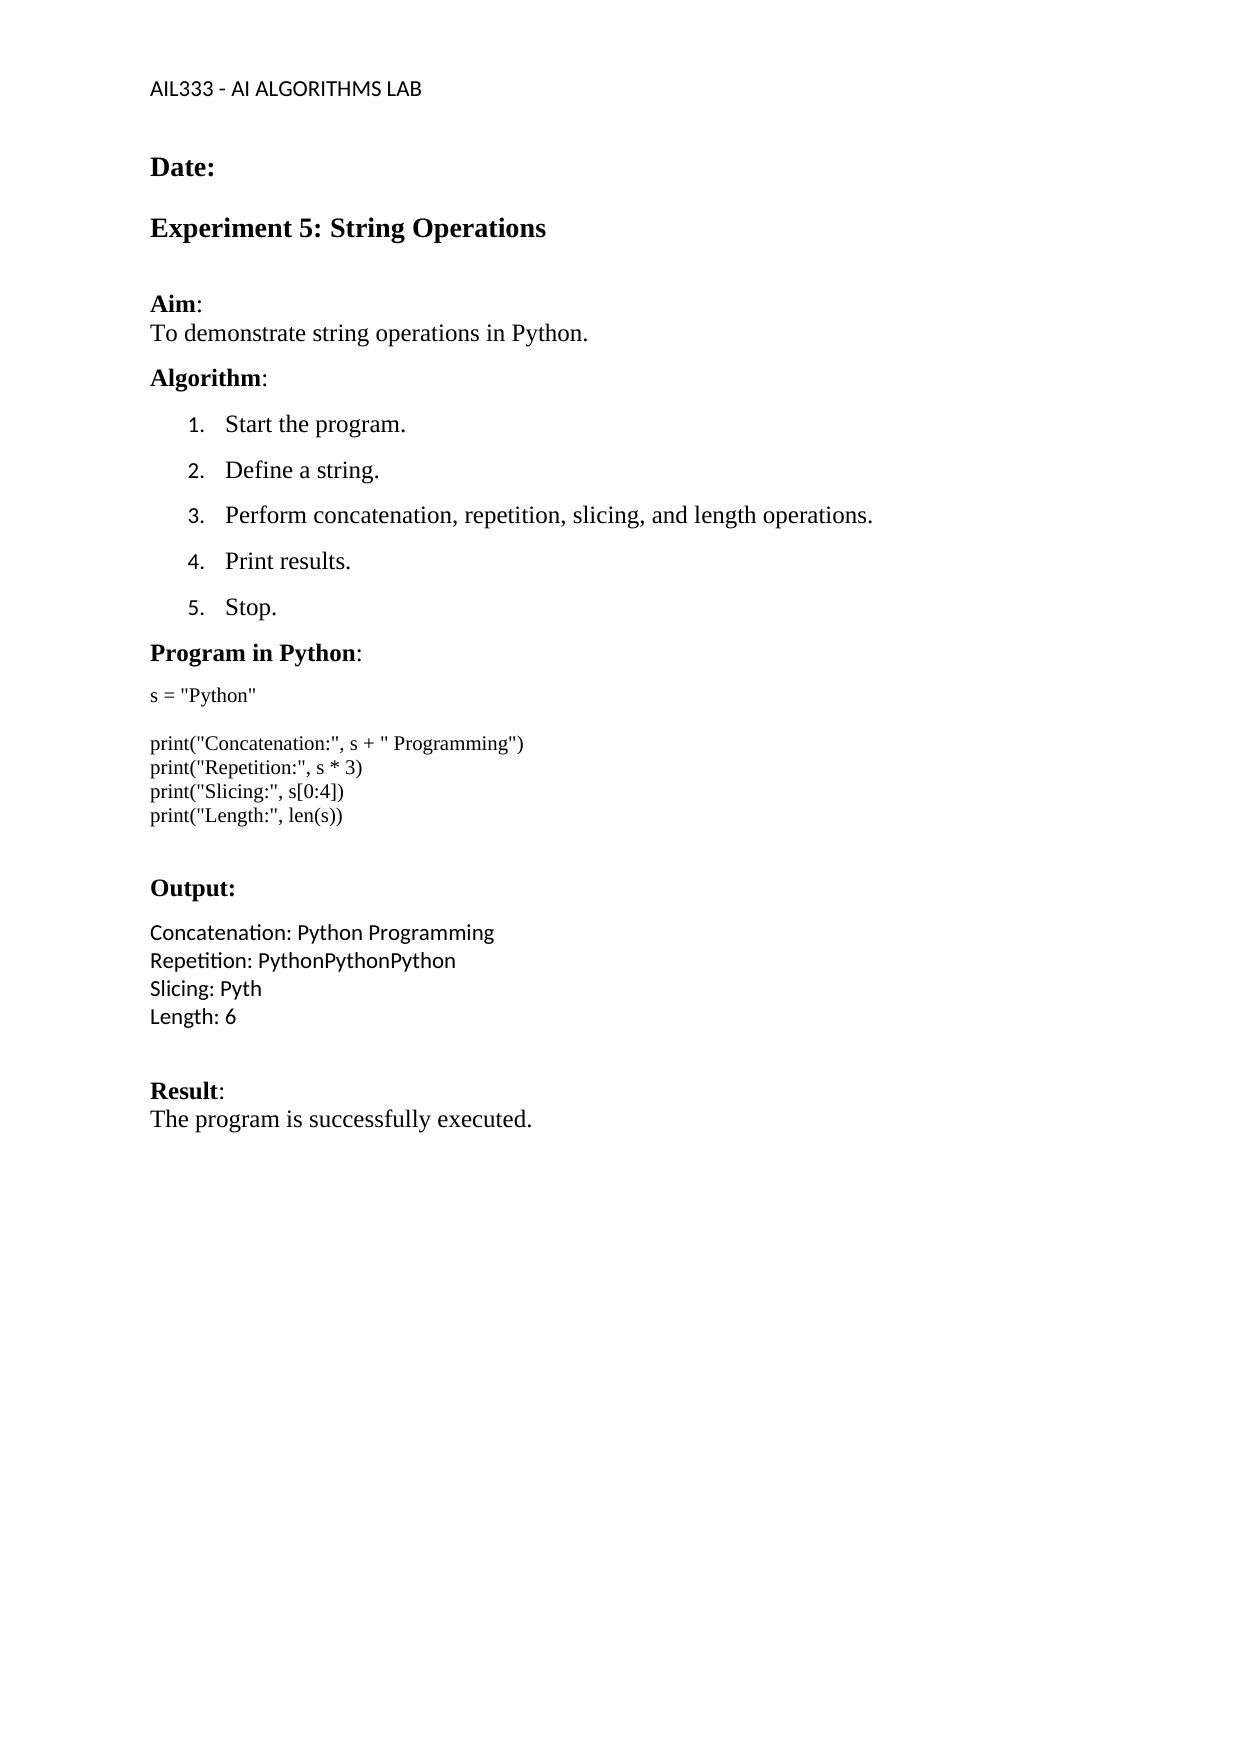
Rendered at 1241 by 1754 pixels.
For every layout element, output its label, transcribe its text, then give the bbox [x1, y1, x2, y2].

text Algorithm: [150, 363, 1090, 392]
text print("Slicing:", s[0:4]) [150, 779, 1090, 803]
text Repetition: PythonPythonPython [150, 946, 1090, 974]
text Aim: To demonstrate string operations in Python. [150, 289, 1090, 347]
text Date: [150, 150, 1090, 182]
text print("Concatenation:", s + " Programming") [150, 731, 1090, 755]
text Concatenation: Python Programming [150, 918, 1090, 946]
list Print results. [187, 546, 1090, 575]
text print("Length:", len(s)) [150, 803, 1090, 827]
text Program in Python: [150, 638, 1090, 666]
text Length: 6 [150, 1002, 1090, 1030]
text Slicing: Pyth [150, 974, 1090, 1002]
text Output: [150, 873, 1090, 902]
list Start the program. [187, 409, 1090, 438]
list Define a string. [187, 455, 1090, 484]
subtitle Experiment 5: String Operations [150, 212, 1090, 244]
text s = "Python" [150, 683, 1090, 707]
list Perform concatenation, repetition, slicing, and length operations. [187, 500, 1090, 529]
list Stop. [187, 592, 1090, 621]
text print("Repetition:", s * 3) [150, 755, 1090, 779]
text Result: The program is successfully executed. [150, 1076, 1090, 1133]
